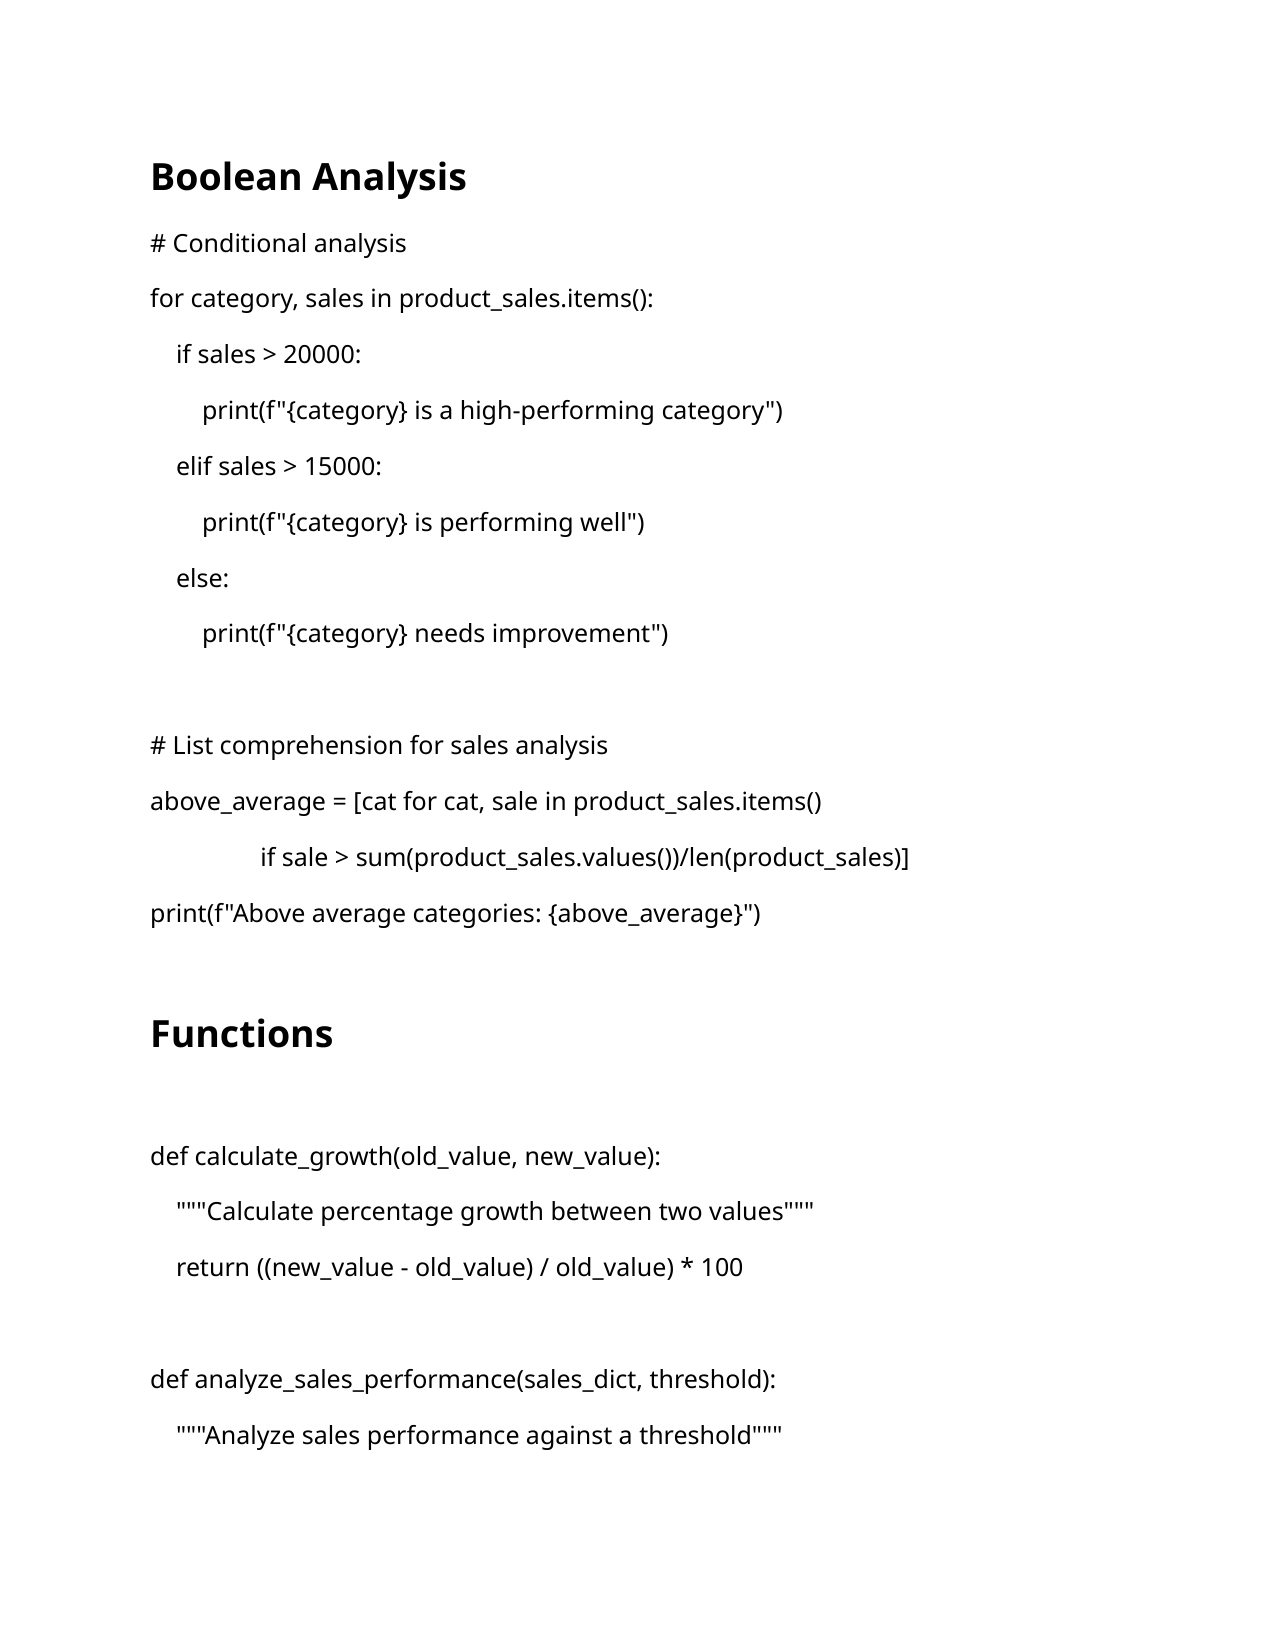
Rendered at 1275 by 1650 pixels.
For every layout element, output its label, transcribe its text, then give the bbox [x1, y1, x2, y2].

text print(f"Above average categories: {above_average}") [150, 895, 1125, 929]
text print(f"{category} is a high-performing category") [150, 393, 1125, 427]
text above_average = [cat for cat, sale in product_sales.items() [150, 784, 1125, 818]
text print(f"{category} is performing well") [150, 504, 1125, 538]
text def analyze_sales_performance(sales_dict, threshold): [150, 1361, 1125, 1396]
text elif sales > 15000: [150, 449, 1125, 483]
text """Analyze sales performance against a threshold""" [150, 1417, 1125, 1451]
text # List comprehension for sales analysis [150, 728, 1125, 762]
text if sales > 20000: [150, 337, 1125, 371]
text for category, sales in product_sales.items(): [150, 281, 1125, 315]
text if sale > sum(product_sales.values())/len(product_sales)] [150, 839, 1125, 873]
text def calculate_growth(old_value, new_value): [150, 1138, 1125, 1172]
text Boolean Analysis [150, 150, 1125, 201]
text else: [150, 560, 1125, 594]
text print(f"{category} needs improvement") [150, 616, 1125, 650]
text Functions [150, 1007, 1125, 1058]
text # Conditional analysis [150, 225, 1125, 259]
text """Calculate percentage growth between two values""" [150, 1194, 1125, 1228]
text return ((new_value - old_value) / old_value) * 100 [150, 1250, 1125, 1284]
